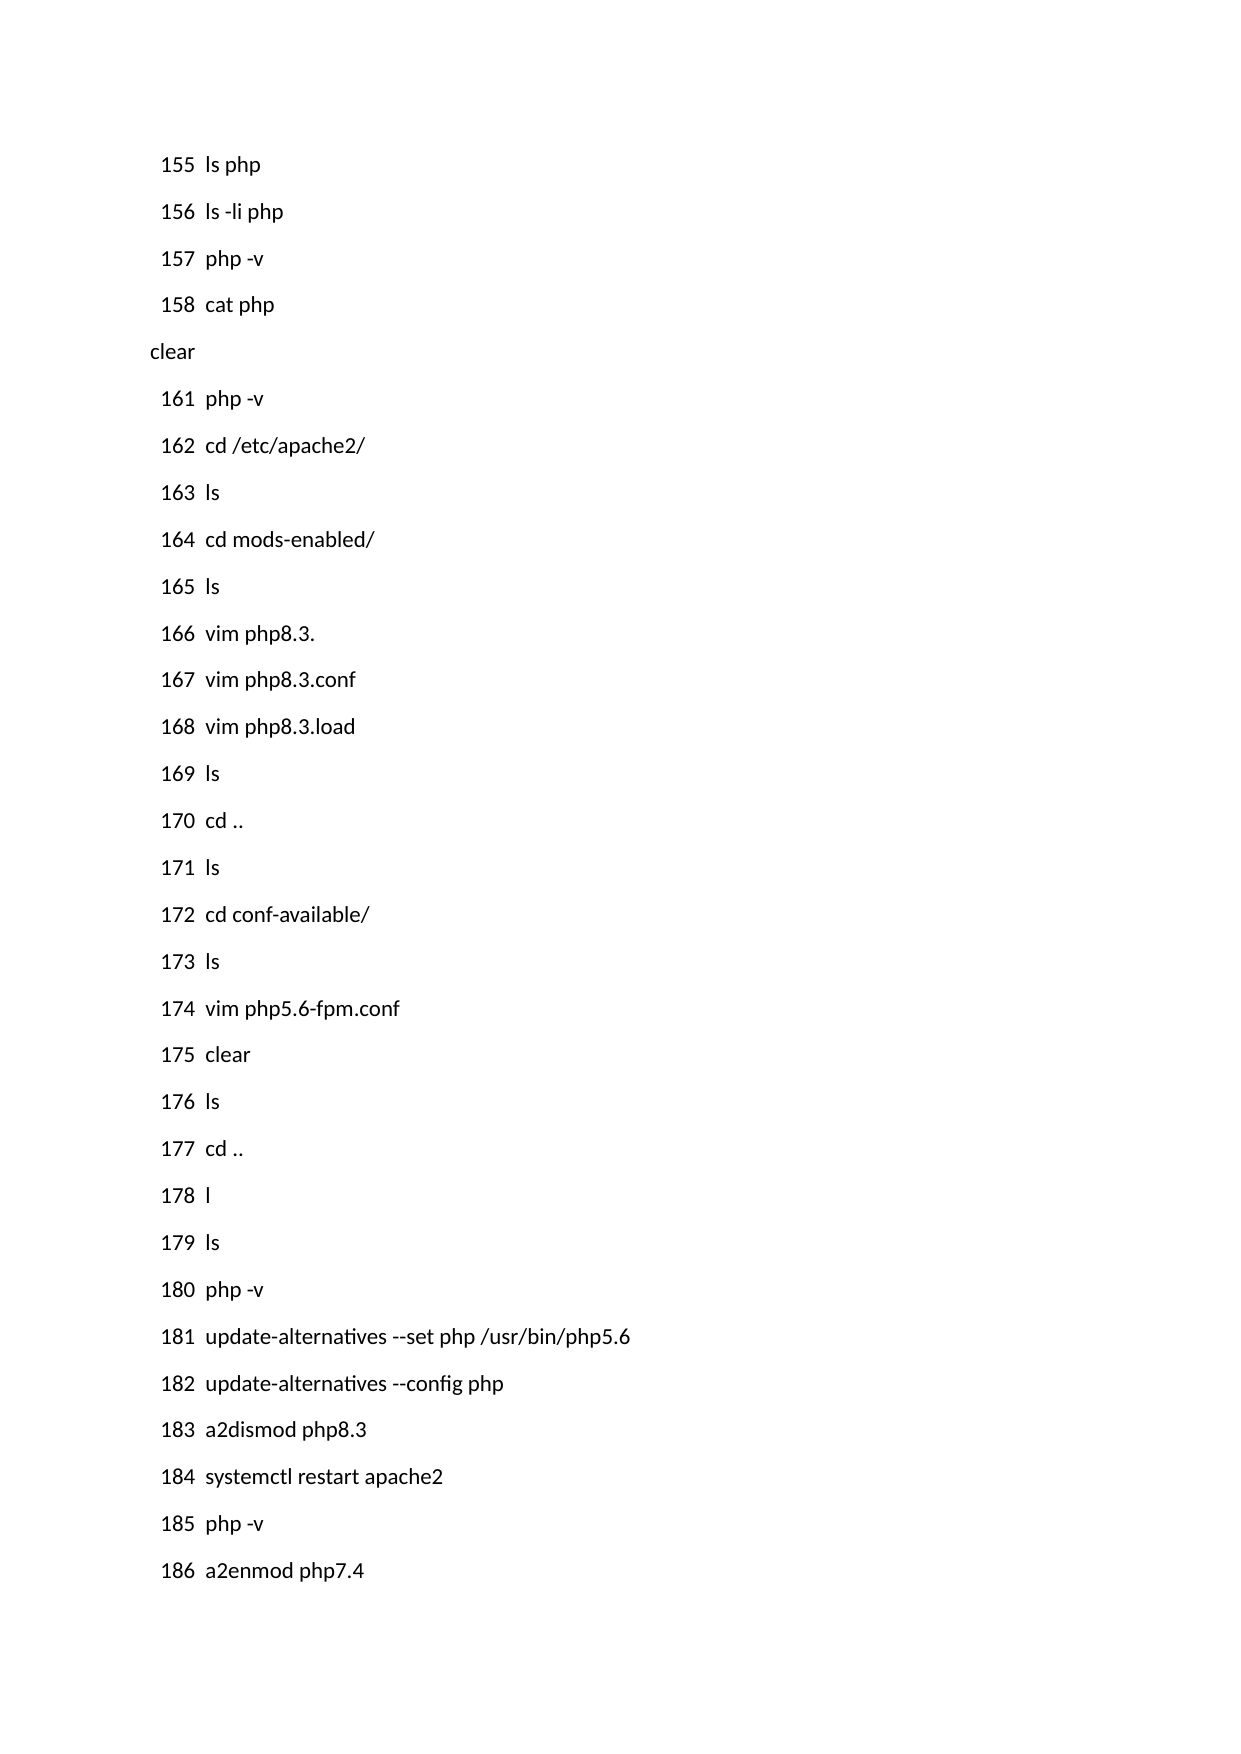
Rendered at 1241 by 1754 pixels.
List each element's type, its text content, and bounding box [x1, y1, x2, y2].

text 182 update-alternatives --config php [150, 1369, 1090, 1397]
text 175 clear [150, 1041, 1090, 1069]
text 166 vim php8.3. [150, 619, 1090, 647]
text 168 vim php8.3.load [150, 712, 1090, 741]
text 174 vim php5.6-fpm.conf [150, 994, 1090, 1022]
text 181 update-alternatives --set php /usr/bin/php5.6 [150, 1322, 1090, 1350]
text 183 a2dismod php8.3 [150, 1416, 1090, 1444]
text 162 cd /etc/apache2/ [150, 431, 1090, 459]
text 173 ls [150, 947, 1090, 975]
text 158 cat php [150, 291, 1090, 319]
text 161 php -v [150, 384, 1090, 412]
text 178 l [150, 1181, 1090, 1209]
text 157 php -v [150, 244, 1090, 272]
text 179 ls [150, 1228, 1090, 1256]
text 171 ls [150, 853, 1090, 881]
text 172 cd conf-available/ [150, 900, 1090, 928]
text 186 a2enmod php7.4 [150, 1556, 1090, 1584]
text 155 ls php [150, 150, 1090, 178]
text 164 cd mods-enabled/ [150, 525, 1090, 553]
text 184 systemctl restart apache2 [150, 1462, 1090, 1491]
text 169 ls [150, 759, 1090, 787]
text 165 ls [150, 572, 1090, 600]
text 163 ls [150, 478, 1090, 506]
text 180 php -v [150, 1275, 1090, 1303]
text 167 vim php8.3.conf [150, 666, 1090, 694]
text 170 cd .. [150, 806, 1090, 834]
text clear [150, 337, 1090, 366]
text 185 php -v [150, 1509, 1090, 1537]
text 176 ls [150, 1087, 1090, 1116]
text 177 cd .. [150, 1134, 1090, 1162]
text 156 ls -li php [150, 197, 1090, 225]
